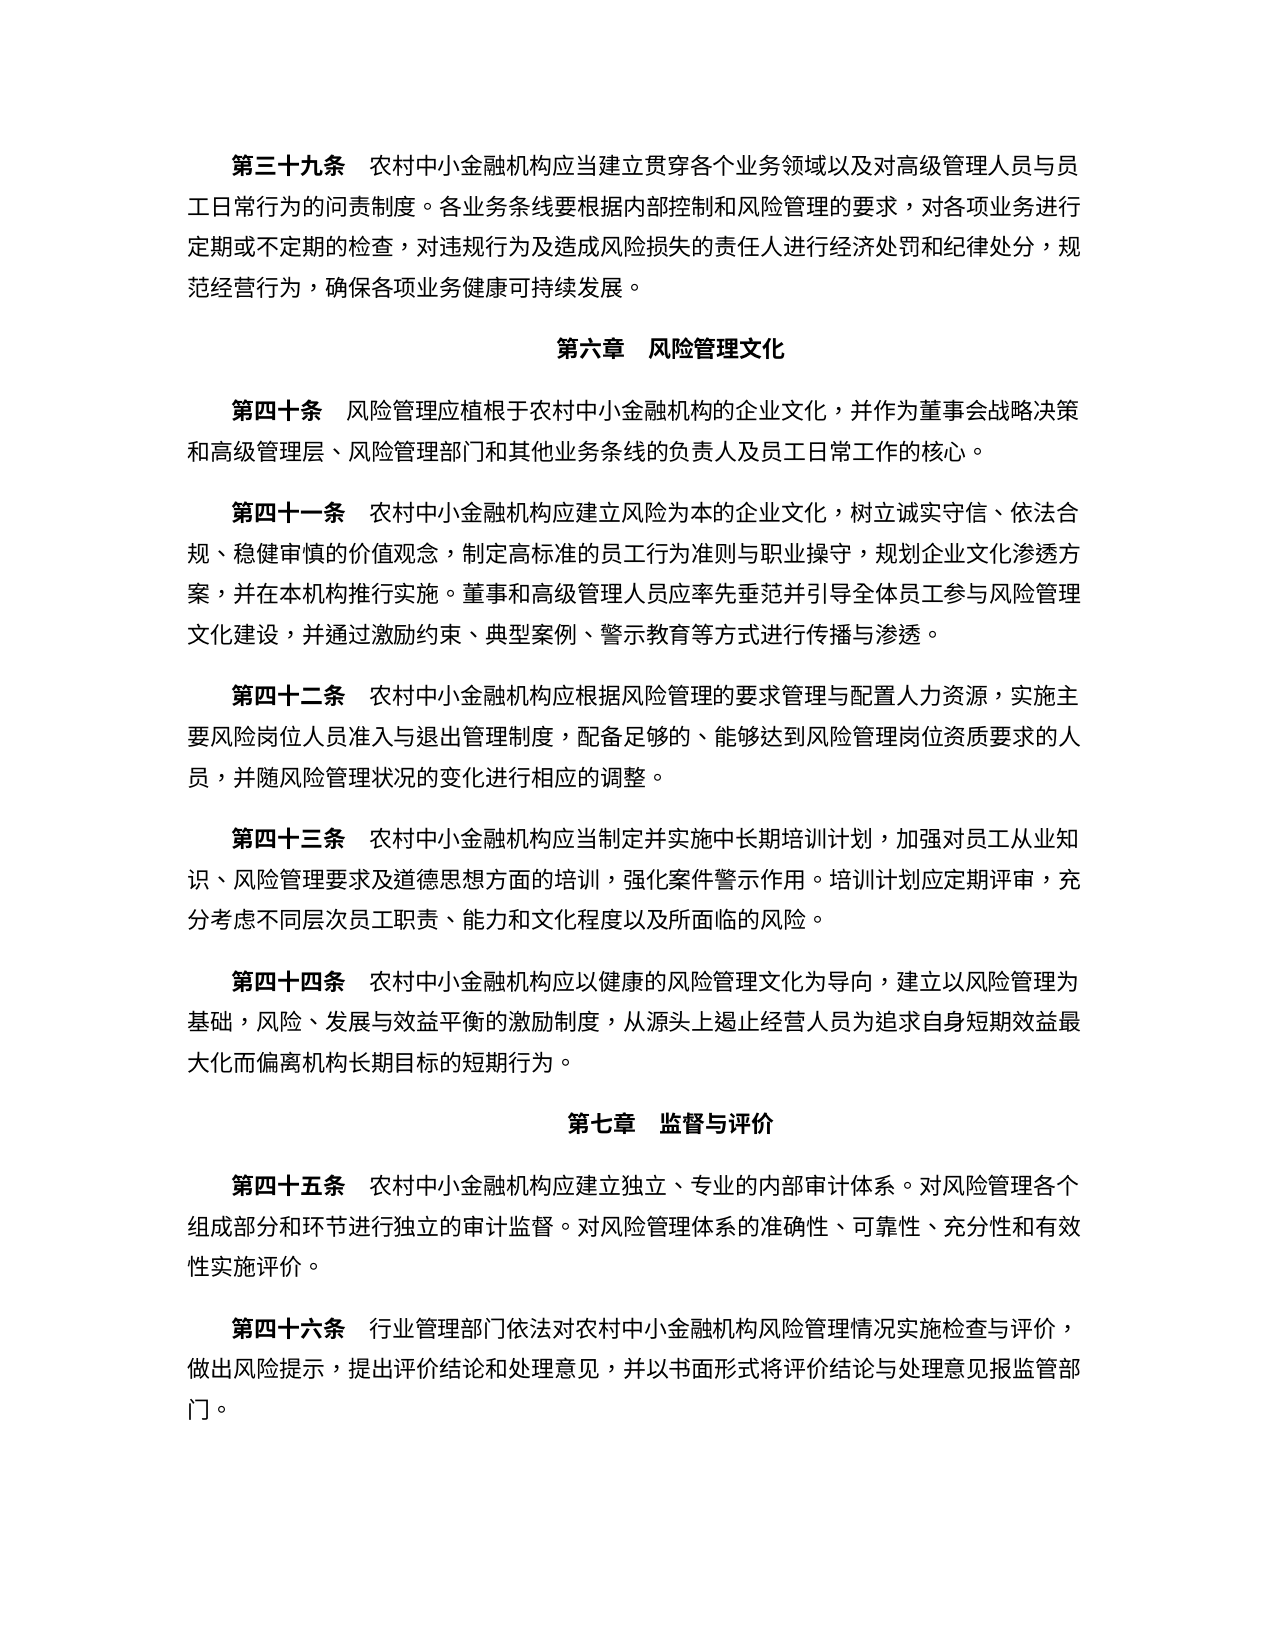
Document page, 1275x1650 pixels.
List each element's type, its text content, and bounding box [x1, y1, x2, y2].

text 第四十一条 农村中小金融机构应建立风险为本的企业文化，树立诚实守信、依法合规、稳健审慎的价值观念，制定高标准的员工行为准则与职业操守，规划企业文化渗透方案，并在本机构推行实施。董事和高级管理人员应率先垂范并引导全体员工参与风险管理文化建设，并通过激励约束、典型案例、警示教育等方式进行传播与渗透。 [187, 497, 1087, 650]
text 第四十三条 农村中小金融机构应当制定并实施中长期培训计划，加强对员工从业知识、风险管理要求及道德思想方面的培训，强化案件警示作用。培训计划应定期评审，充分考虑不同层次员工职责、能力和文化程度以及所面临的风险。 [187, 823, 1087, 935]
text 第四十五条 农村中小金融机构应建立独立、专业的内部审计体系。对风险管理各个组成部分和环节进行独立的审计监督。对风险管理体系的准确性、可靠性、充分性和有效性实施评价。 [187, 1170, 1087, 1282]
text 第四十条 风险管理应植根于农村中小金融机构的企业文化，并作为董事会战略决策和高级管理层、风险管理部门和其他业务条线的负责人及员工日常工作的核心。 [187, 395, 1087, 467]
text 第四十六条 行业管理部门依法对农村中小金融机构风险管理情况实施检查与评价，做出风险提示，提出评价结论和处理意见，并以书面形式将评价结论与处理意见报监管部门。 [187, 1312, 1087, 1425]
text 第六章 风险管理文化 [187, 333, 1087, 364]
text 第四十四条 农村中小金融机构应以健康的风险管理文化为导向，建立以风险管理为基础，风险、发展与效益平衡的激励制度，从源头上遏止经营人员为追求自身短期效益最大化而偏离机构长期目标的短期行为。 [187, 966, 1087, 1078]
text 第四十二条 农村中小金融机构应根据风险管理的要求管理与配置人力资源，实施主要风险岗位人员准入与退出管理制度，配备足够的、能够达到风险管理岗位资质要求的人员，并随风险管理状况的变化进行相应的调整。 [187, 680, 1087, 793]
text 第七章 监督与评价 [187, 1108, 1087, 1139]
text 第三十九条 农村中小金融机构应当建立贯穿各个业务领域以及对高级管理人员与员工日常行为的问责制度。各业务条线要根据内部控制和风险管理的要求，对各项业务进行定期或不定期的检查，对违规行为及造成风险损失的责任人进行经济处罚和纪律处分，规范经营行为，确保各项业务健康可持续发展。 [187, 150, 1087, 303]
